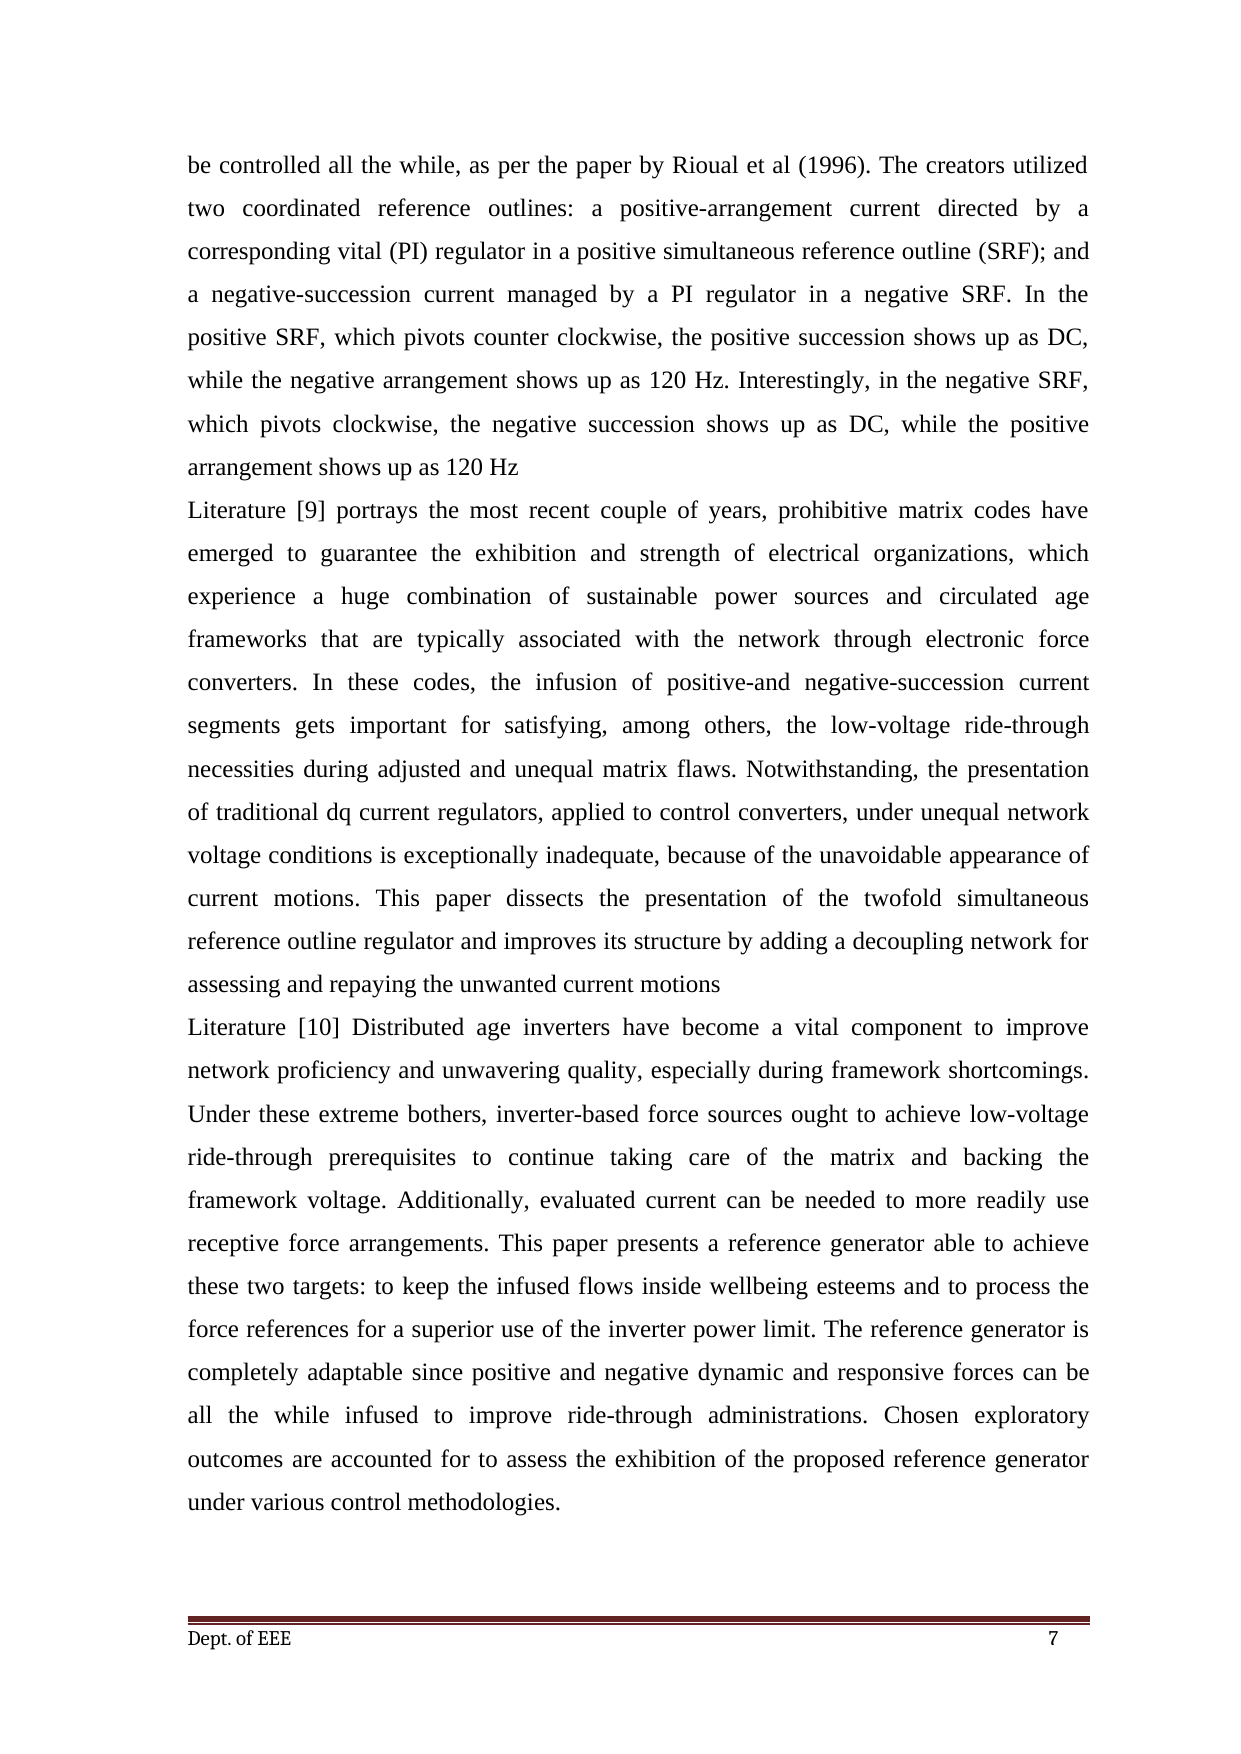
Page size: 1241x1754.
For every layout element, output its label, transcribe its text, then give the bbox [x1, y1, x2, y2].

text Literature [10] Distributed age inverters have become a vital component to improve network proficiency and unwavering quality, especially during framework shortcomings. Under these extreme bothers, inverter-based force sources ought to achieve low-voltage ride-through prerequisites to continue taking care of the matrix and backing the framework voltage. Additionally, evaluated current can be needed to more readily use receptive force arrangements. This paper presents a reference generator able to achieve these two targets: to keep the infused flows inside wellbeing esteems and to process the force references for a superior use of the inverter power limit. The reference generator is completely adaptable since positive and negative dynamic and responsive forces can be all the while infused to improve ride-through administrations. Chosen exploratory outcomes are accounted for to assess the exhibition of the proposed reference generator under various control methodologies. [187, 1012, 1090, 1164]
text Literature [10] Distributed age inverters have become a vital component to improve network proficiency and unwavering quality, especially during framework shortcomings. Under these extreme bothers, inverter-based force sources ought to achieve low-voltage ride-through prerequisites to continue taking care of the matrix and backing the framework voltage. Additionally, evaluated current can be needed to more readily use receptive force arrangements. This paper presents a reference generator able to achieve these two targets: to keep the infused flows inside wellbeing esteems and to process the force references for a superior use of the inverter power limit. The reference generator is completely adaptable since positive and negative dynamic and responsive forces can be all the while infused to improve ride-through administrations. Chosen exploratory outcomes are accounted for to assess the exhibition of the proposed reference generator under various control methodologies. [187, 1165, 1090, 1250]
text Literature [10] Distributed age inverters have become a vital component to improve network proficiency and unwavering quality, especially during framework shortcomings. Under these extreme bothers, inverter-based force sources ought to achieve low-voltage ride-through prerequisites to continue taking care of the matrix and backing the framework voltage. Additionally, evaluated current can be needed to more readily use receptive force arrangements. This paper presents a reference generator able to achieve these two targets: to keep the infused flows inside wellbeing esteems and to process the force references for a superior use of the inverter power limit. The reference generator is completely adaptable since positive and negative dynamic and responsive forces can be all the while infused to improve ride-through administrations. Chosen exploratory outcomes are accounted for to assess the exhibition of the proposed reference generator under various control methodologies. [187, 1284, 1090, 1516]
text Literature [9] portrays the most recent couple of years, prohibitive matrix codes have emerged to guarantee the exhibition and strength of electrical organizations, which experience a huge combination of sustainable power sources and circulated age frameworks that are typically associated with the network through electronic force converters. In these codes, the infusion of positive-and negative-succession current segments gets important for satisfying, among others, the low-voltage ride-through necessities during adjusted and unequal matrix flaws. Notwithstanding, the presentation of traditional dq current regulators, applied to control converters, under unequal network voltage conditions is exceptionally inadequate, because of the unavoidable appearance of current motions. This paper dissects the presentation of the twofold simultaneous reference outline regulator and improves its structure by adding a decoupling network for assessing and repaying the unwanted current motions [187, 495, 1090, 852]
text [187, 157, 1090, 205]
text Literature [9] portrays the most recent couple of years, prohibitive matrix codes have emerged to guarantee the exhibition and strength of electrical organizations, which experience a huge combination of sustainable power sources and circulated age frameworks that are typically associated with the network through electronic force converters. In these codes, the infusion of positive-and negative-succession current segments gets important for satisfying, among others, the low-voltage ride-through necessities during adjusted and unequal matrix flaws. Notwithstanding, the presentation of traditional dq current regulators, applied to control converters, under unequal network voltage conditions is exceptionally inadequate, because of the unavoidable appearance of current motions. This paper dissects the presentation of the twofold simultaneous reference outline regulator and improves its structure by adding a decoupling network for assessing and repaying the unwanted current motions [187, 853, 1090, 948]
